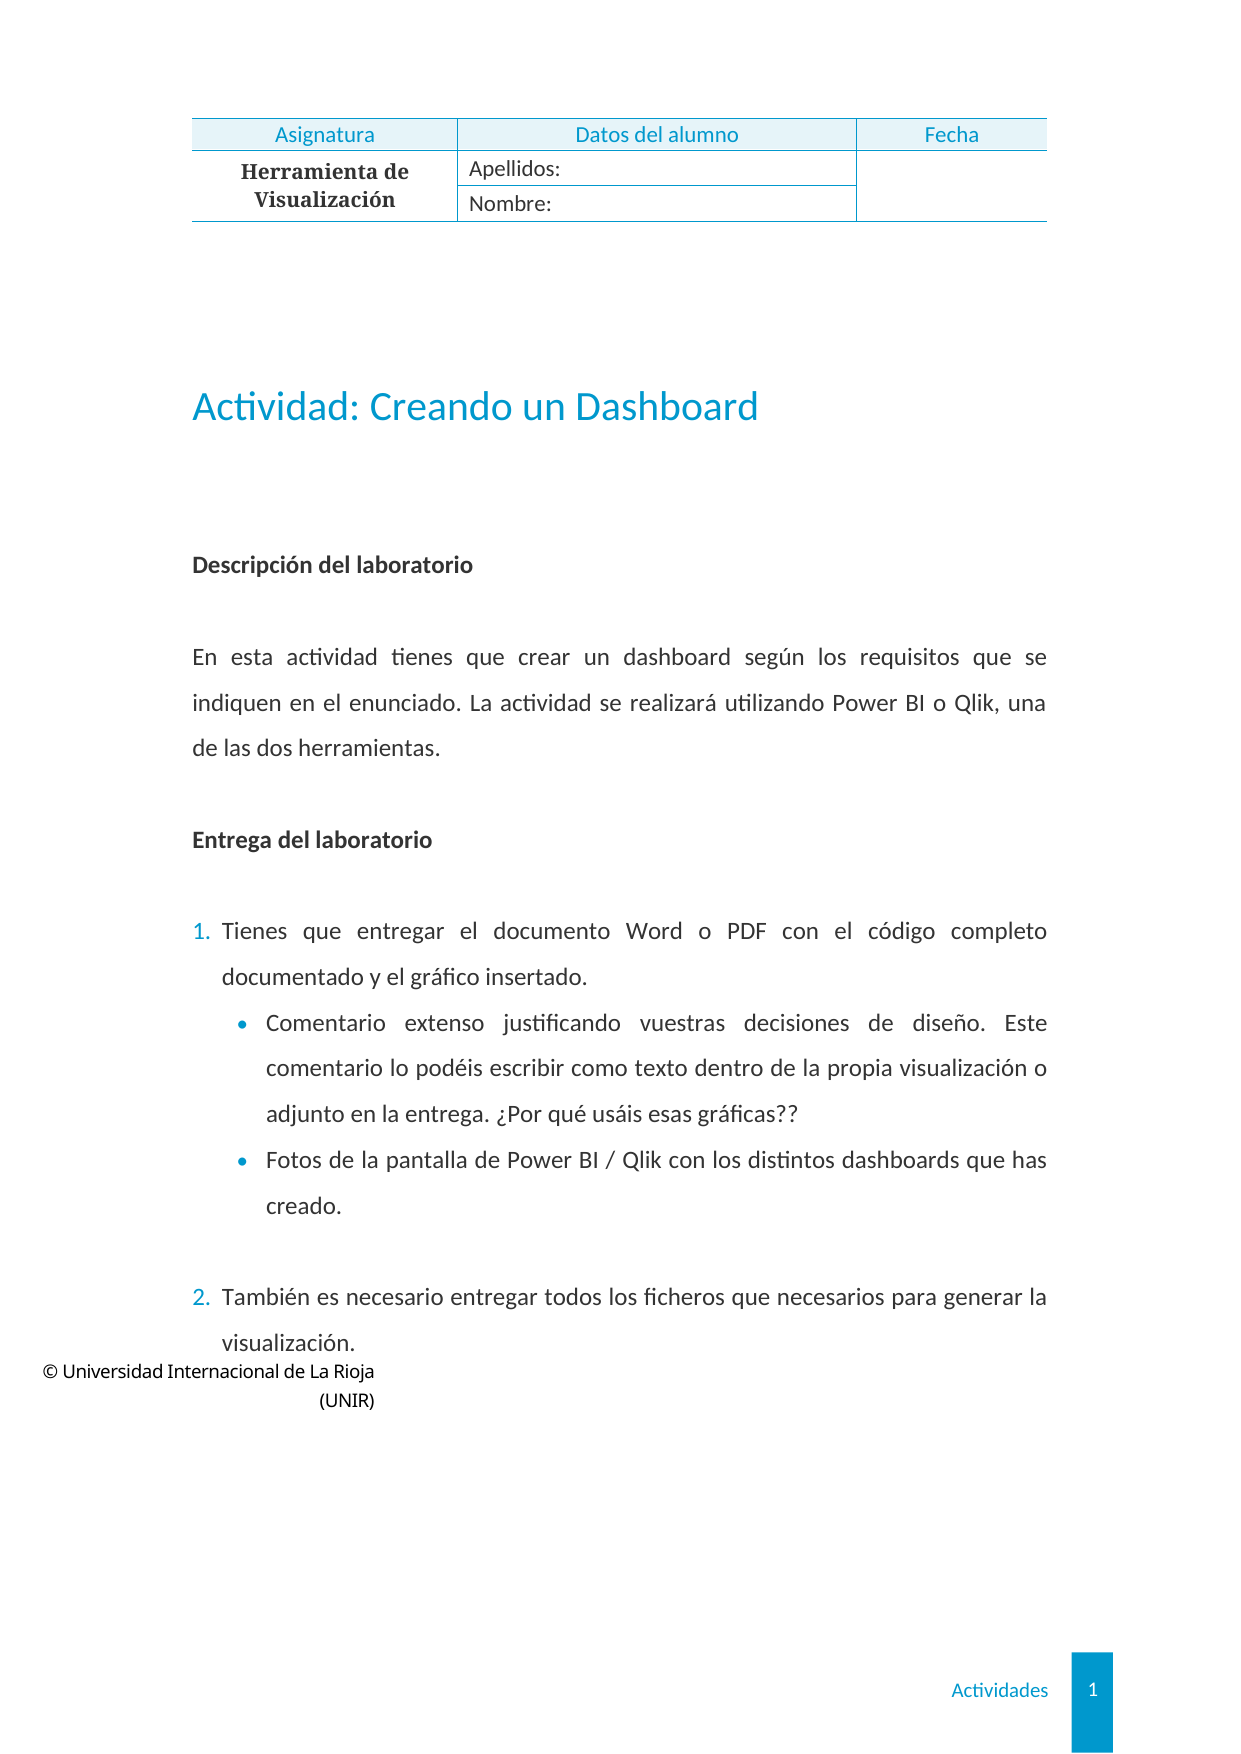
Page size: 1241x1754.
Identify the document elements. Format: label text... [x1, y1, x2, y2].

list Tienes que entregar el documento Word o PDF con el código completo documentado y el gráfico insertado. [192, 915, 1048, 992]
list También es necesario entregar todos los ficheros que necesarios para generar la visualización. [192, 1281, 1048, 1357]
list Fotos de la pantalla de Power BI / Qlik con los distintos dashboards que has creado. [236, 1144, 1048, 1220]
list Comentario extenso justificando vuestras decisiones de diseño. Este comentario lo podéis escribir como texto dentro de la propia visualización o adjunto en la entrega. ¿Por qué usáis esas gráficas?? [236, 1007, 1048, 1129]
text En esta actividad tienes que crear un dashboard según los requisitos que se indiquen en el enunciado. La actividad se realizará utilizando Power BI o Qlik, una de las dos herramientas. [192, 641, 1048, 763]
text Actividad: Creando un Dashboard [192, 379, 1048, 430]
text Descripción del laboratorio [192, 549, 1048, 580]
text Entrega del laboratorio [192, 824, 1048, 854]
